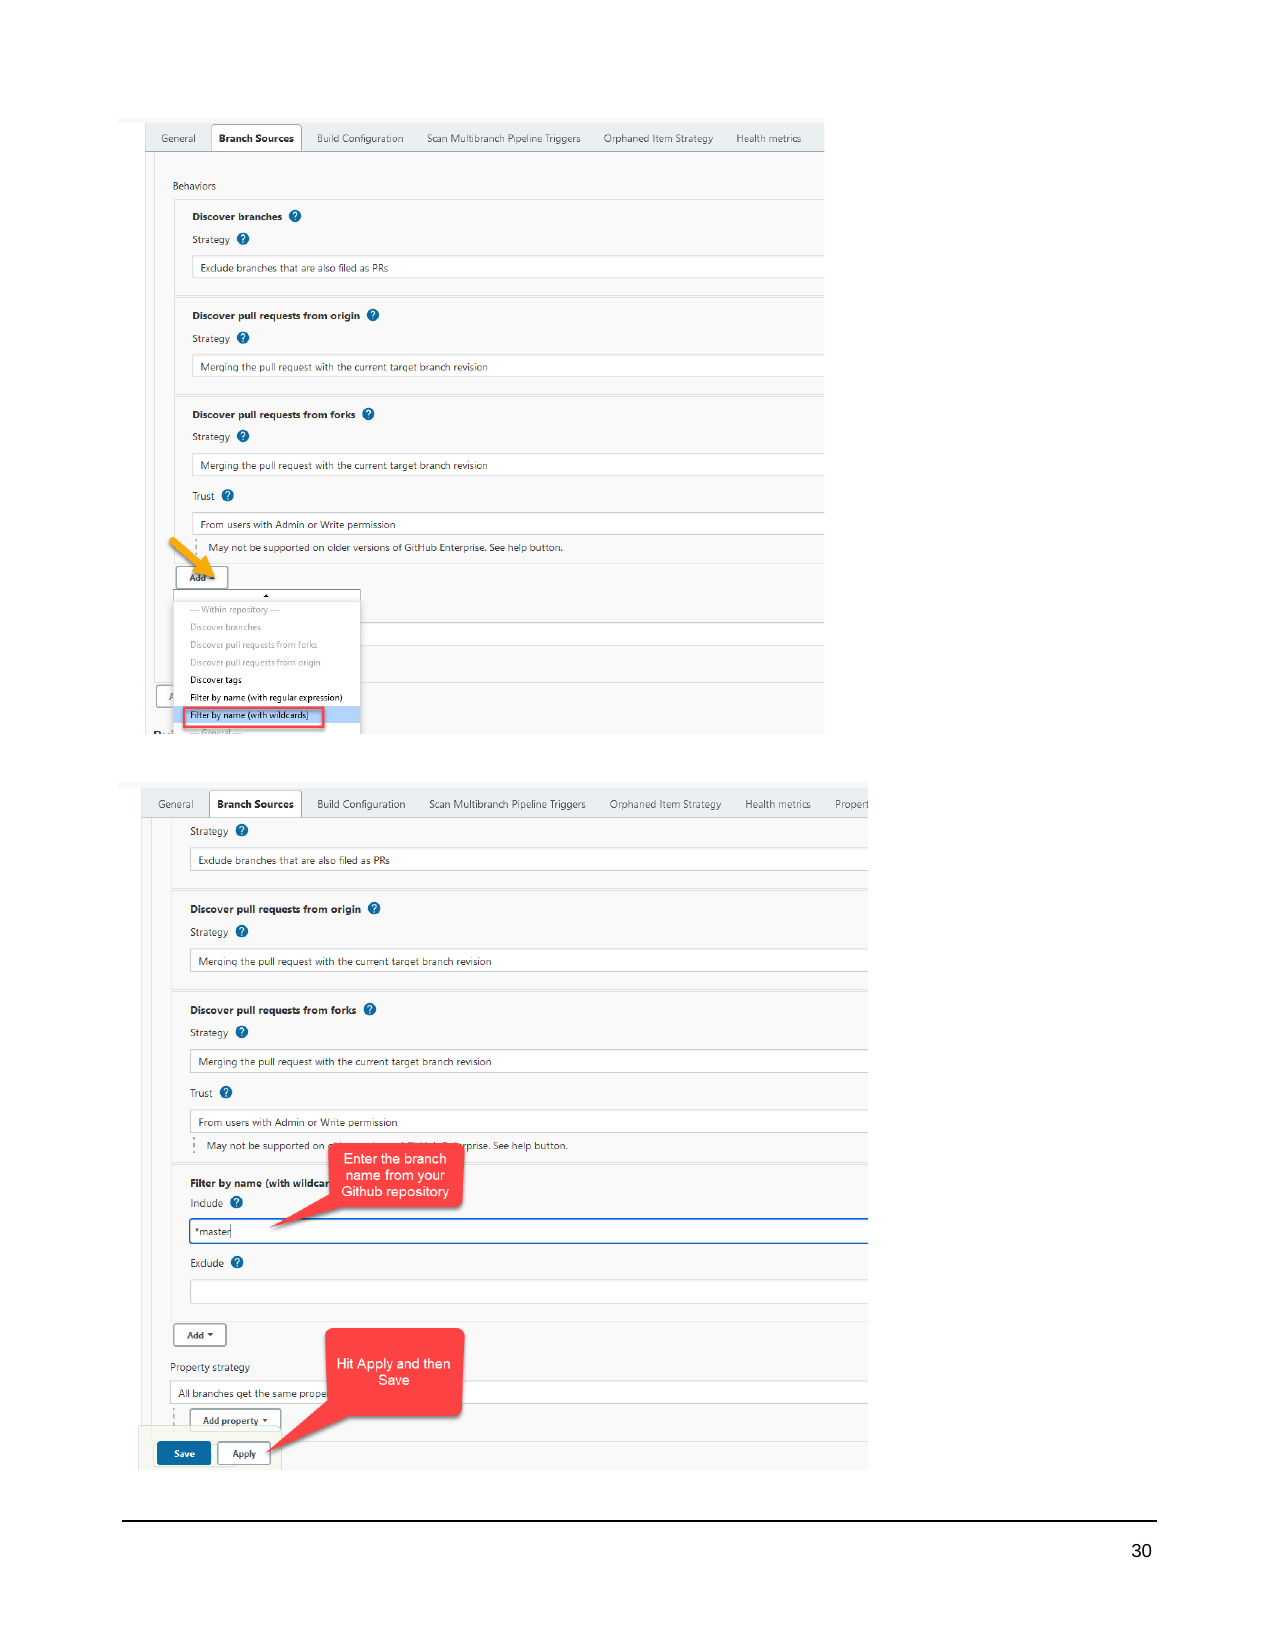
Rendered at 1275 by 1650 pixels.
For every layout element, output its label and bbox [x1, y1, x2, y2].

picture [118, 118, 825, 734]
picture [118, 782, 869, 1470]
